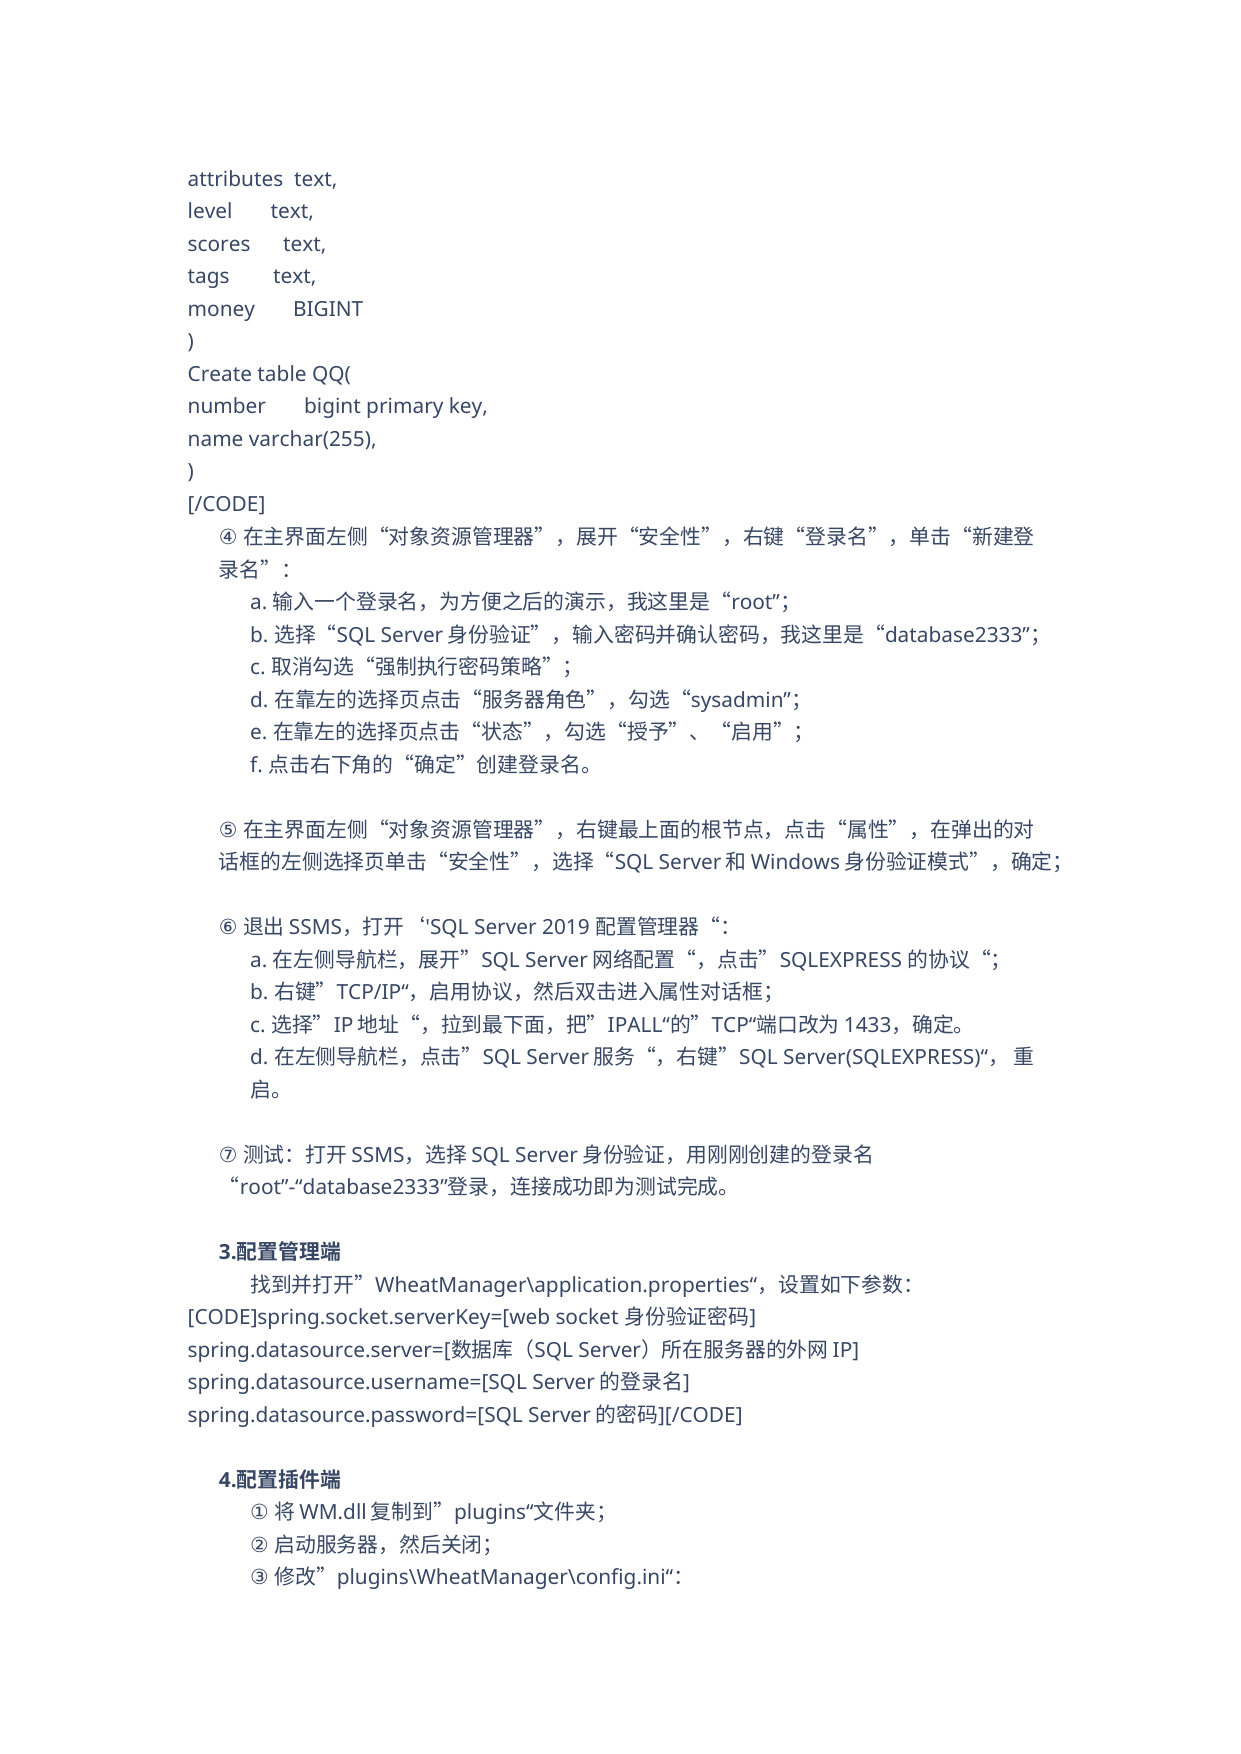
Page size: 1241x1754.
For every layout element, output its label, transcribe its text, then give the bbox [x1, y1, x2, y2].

text spring.datasource.username=[SQL Server的登录名] [187, 1364, 1053, 1397]
text attributes text, [187, 162, 1053, 194]
text ) [187, 324, 1053, 357]
text b. 右键”TCP/IP“，启用协议，然后双击进入属性对话框； [250, 974, 1053, 1007]
text spring.datasource.password=[SQL Server的密码][/CODE] [187, 1397, 1053, 1429]
text ⑦ 测试：打开SSMS，选择SQL Server身份验证，用刚刚创建的登录名“root”-“database2333”登录，连接成功即为测试完成。 [219, 1137, 1053, 1202]
text [CODE]spring.socket.serverKey=[web socket 身份验证密码] [187, 1299, 1053, 1332]
text b. 选择“SQL Server身份验证”，输入密码并确认密码，我这里是“database2333”； [250, 617, 1053, 649]
text Create table QQ( [187, 357, 1053, 389]
text f. 点击右下角的“确定”创建登录名。 [250, 747, 1053, 779]
text tags text, [187, 259, 1053, 292]
text money BIGINT [187, 292, 1053, 324]
text number bigint primary key, [187, 389, 1053, 422]
text ⑥ 退出SSMS，打开‘'SQL Server 2019 配置管理器“： [219, 909, 1053, 942]
text ② 启动服务器，然后关闭； [250, 1527, 1053, 1559]
text c. 选择”IP地址“，拉到最下面，把”IPALL“的”TCP“端口改为1433，确定。 [250, 1007, 1053, 1039]
text 4.配置插件端 [219, 1462, 1053, 1494]
text [/CODE] [187, 487, 1053, 519]
text spring.datasource.server=[数据库（SQL Server）所在服务器的外网IP] [187, 1332, 1053, 1364]
text scores text, [187, 227, 1053, 259]
text d. 在靠左的选择页点击“服务器角色”，勾选“sysadmin”； [250, 682, 1053, 714]
text 找到并打开”WheatManager\application.properties“，设置如下参数： [250, 1267, 1053, 1299]
text ④ 在主界面左侧“对象资源管理器”，展开“安全性”，右键“登录名”，单击“新建登录名”： [219, 519, 1053, 584]
text level text, [187, 194, 1053, 227]
text a. 在左侧导航栏，展开”SQL Server网络配置“，点击”SQLEXPRESS 的协议“； [250, 942, 1053, 974]
text name varchar(255), [187, 422, 1053, 454]
text e. 在靠左的选择页点击“状态”，勾选“授予”、“启用”； [250, 714, 1053, 747]
text ③ 修改”plugins\WheatManager\config.ini“： [250, 1559, 1053, 1592]
text 3.配置管理端 [219, 1234, 1053, 1267]
text ⑤ 在主界面左侧“对象资源管理器”，右键最上面的根节点，点击“属性”，在弹出的对话框的左侧选择页单击“安全性”，选择“SQL Server和Windows身份验证模式”，确定； [219, 812, 1053, 877]
text d. 在左侧导航栏，点击”SQL Server服务“，右键”SQL Server(SQLEXPRESS)“， 重启。 [250, 1039, 1053, 1104]
text a. 输入一个登录名，为方便之后的演示，我这里是“root”； [250, 584, 1053, 617]
text c. 取消勾选“强制执行密码策略”； [250, 649, 1053, 682]
text ) [187, 454, 1053, 487]
text ① 将WM.dll复制到”plugins“文件夹； [250, 1494, 1053, 1527]
